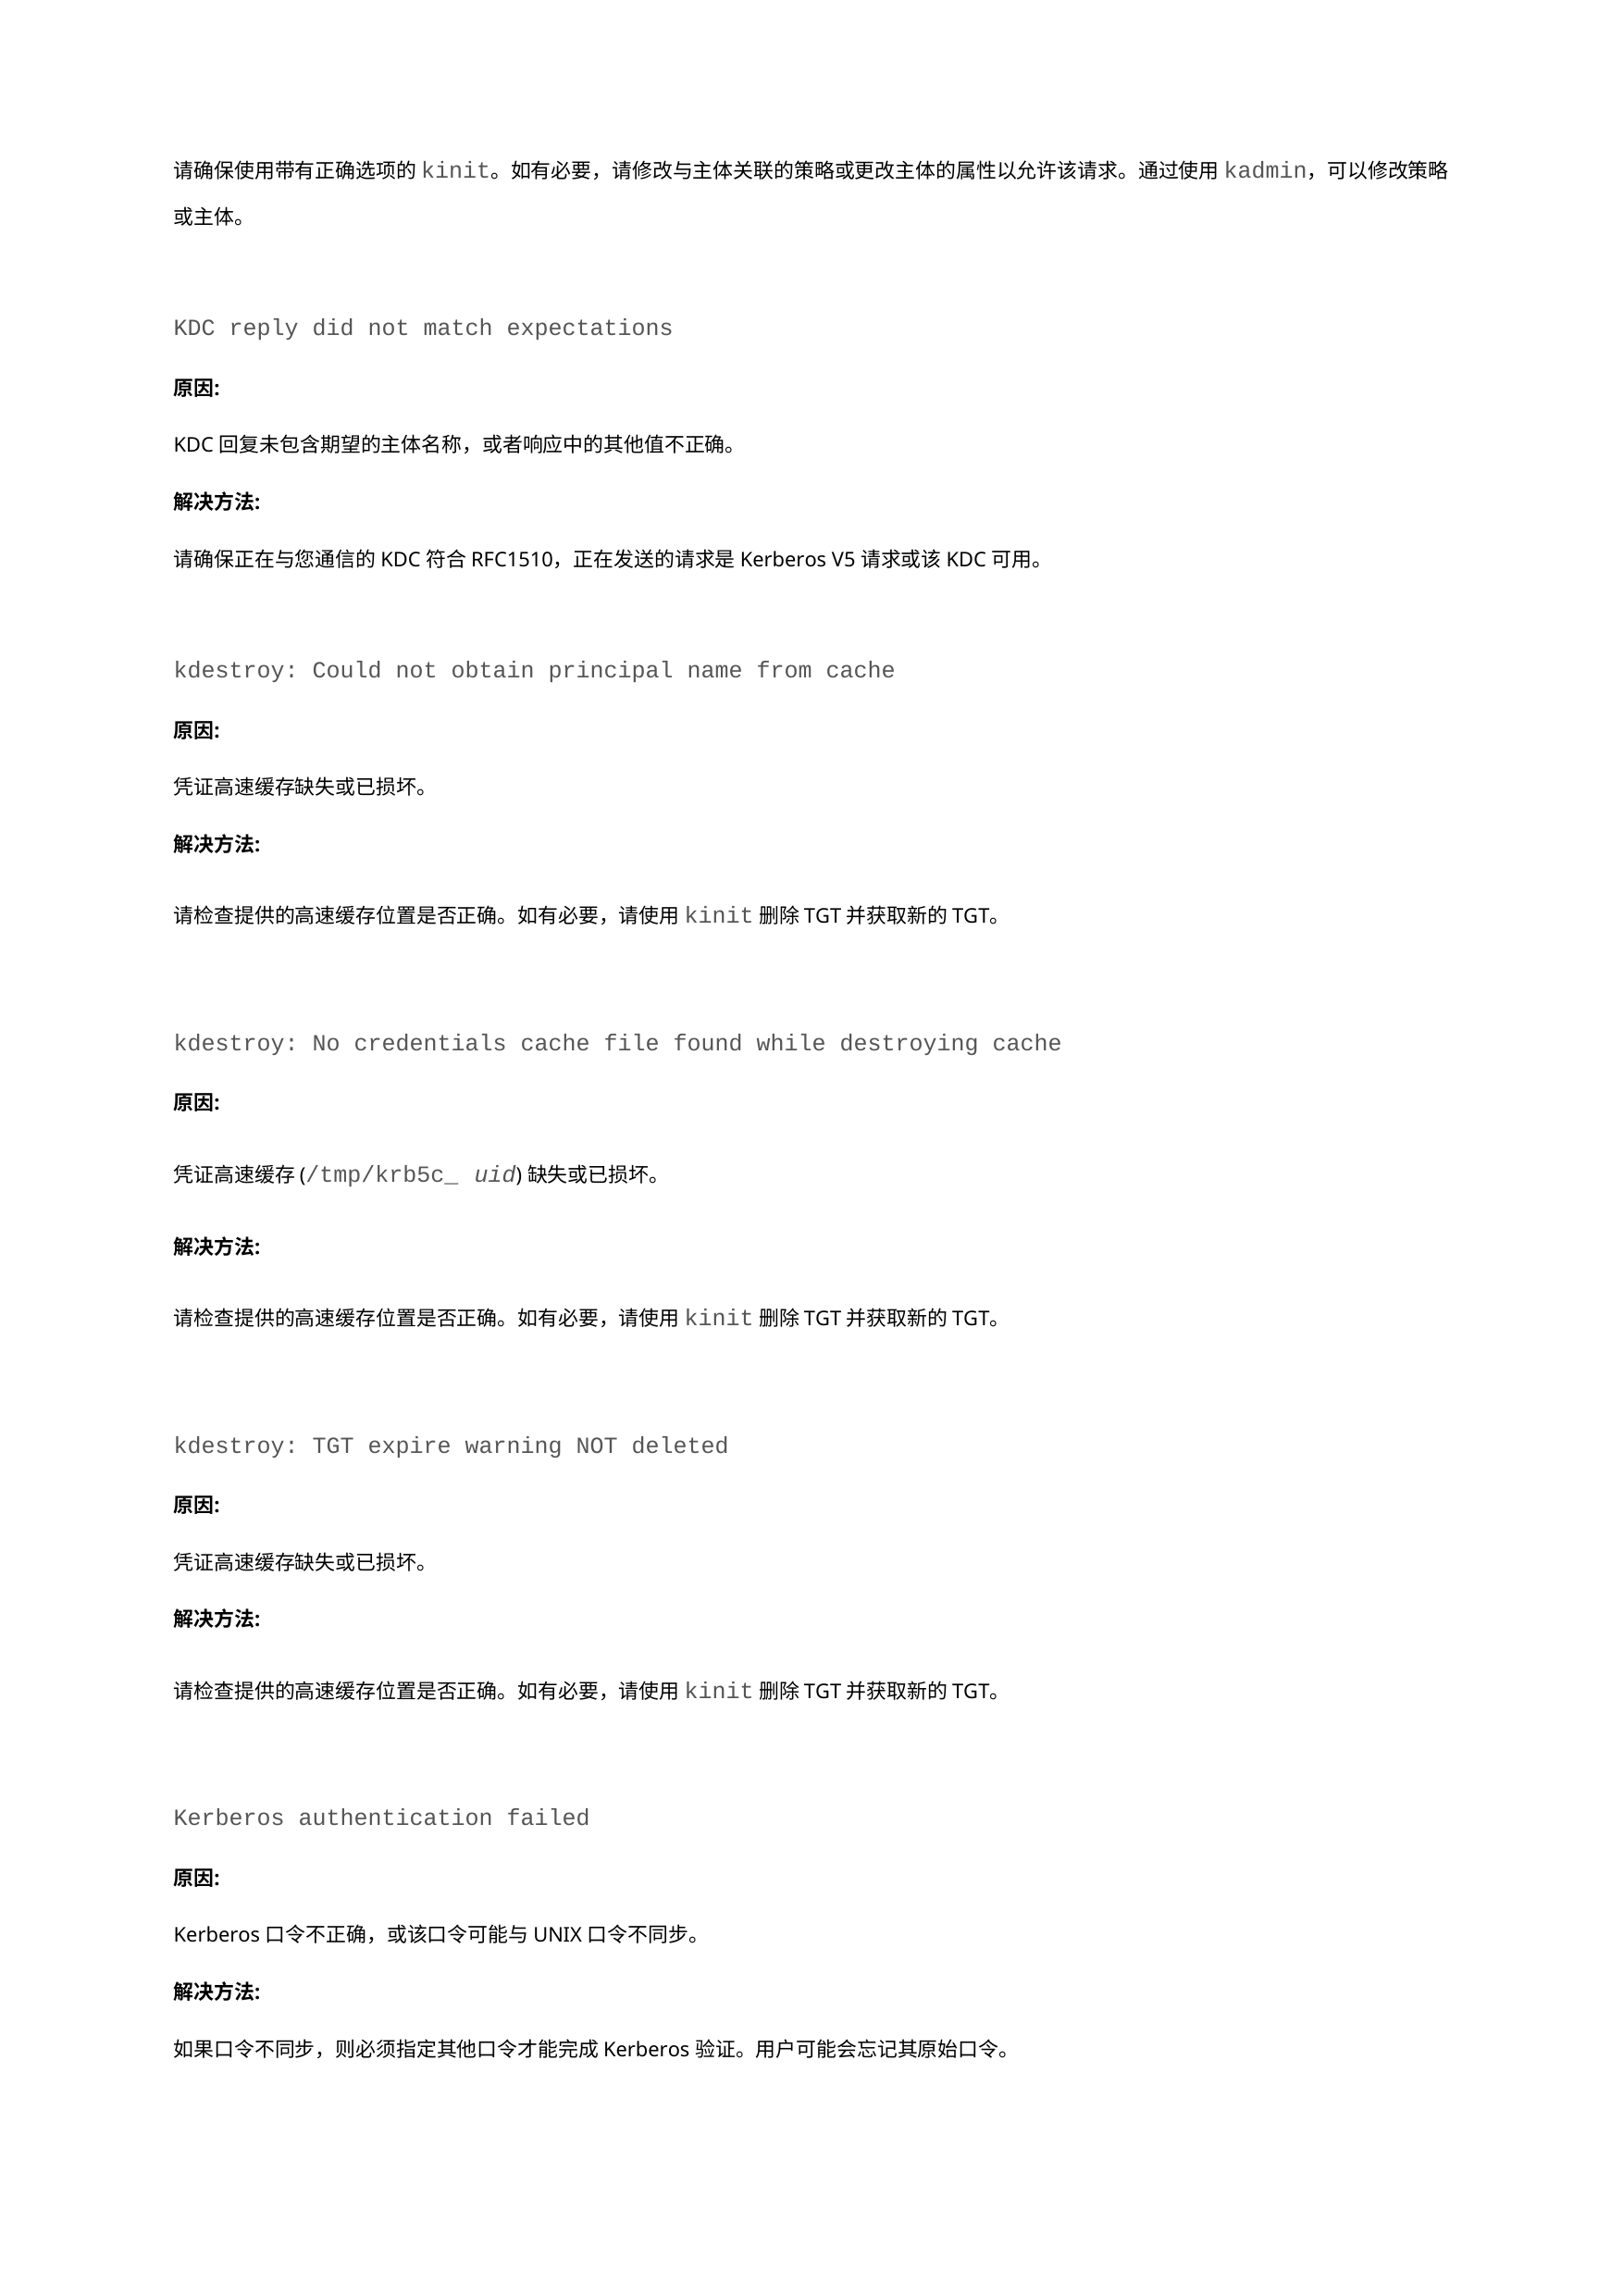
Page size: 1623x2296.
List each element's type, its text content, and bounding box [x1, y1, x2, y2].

text 原因: [173, 1489, 1449, 1519]
text 原因: [173, 1861, 1449, 1892]
text Kerberos 口令不正确，或该口令可能与 UNIX 口令不同步。 [173, 1918, 1449, 1949]
text 请检查提供的高速缓存位置是否正确。如有必要，请使用 kinit 删除 TGT 并获取新的 TGT。 [173, 1660, 1449, 1720]
text 解决方法: [173, 828, 1449, 858]
text KDC reply did not match expectations [173, 315, 1449, 344]
text 解决方法: [173, 1231, 1449, 1260]
text 如果口令不同步，则必须指定其他口令才能完成 Kerberos 验证。用户可能会忘记其原始口令。 [173, 2032, 1449, 2063]
text 原因: [173, 1086, 1449, 1116]
text 请确保正在与您通信的 KDC 符合 RFC1510，正在发送的请求是 Kerberos V5 请求或该 KDC 可用。 [173, 542, 1449, 573]
text 解决方法: [173, 1976, 1449, 2005]
text 原因: [173, 714, 1449, 744]
text 请确保使用带有正确选项的 kinit。如有必要，请修改与主体关联的策略或更改主体的属性以允许该请求。通过使用 kadmin，可以修改策略或主体。 [173, 140, 1449, 230]
text 解决方法: [173, 486, 1449, 515]
text 解决方法: [173, 1603, 1449, 1633]
text 请检查提供的高速缓存位置是否正确。如有必要，请使用 kinit 删除 TGT 并获取新的 TGT。 [173, 885, 1449, 945]
text 凭证高速缓存缺失或已损坏。 [173, 771, 1449, 801]
text 原因: [173, 371, 1449, 402]
text kdestroy: No credentials cache file found while destroying cache [173, 1029, 1449, 1060]
text 请检查提供的高速缓存位置是否正确。如有必要，请使用 kinit 删除 TGT 并获取新的 TGT。 [173, 1287, 1449, 1347]
text KDC 回复未包含期望的主体名称，或者响应中的其他值不正确。 [173, 428, 1449, 459]
text kdestroy: Could not obtain principal name from cache [173, 657, 1449, 687]
text kdestroy: TGT expire warning NOT deleted [173, 1432, 1449, 1462]
text 凭证高速缓存 (/tmp/krb5c_ uid) 缺失或已损坏。 [173, 1144, 1449, 1204]
text Kerberos authentication failed [173, 1805, 1449, 1834]
text 凭证高速缓存缺失或已损坏。 [173, 1546, 1449, 1576]
